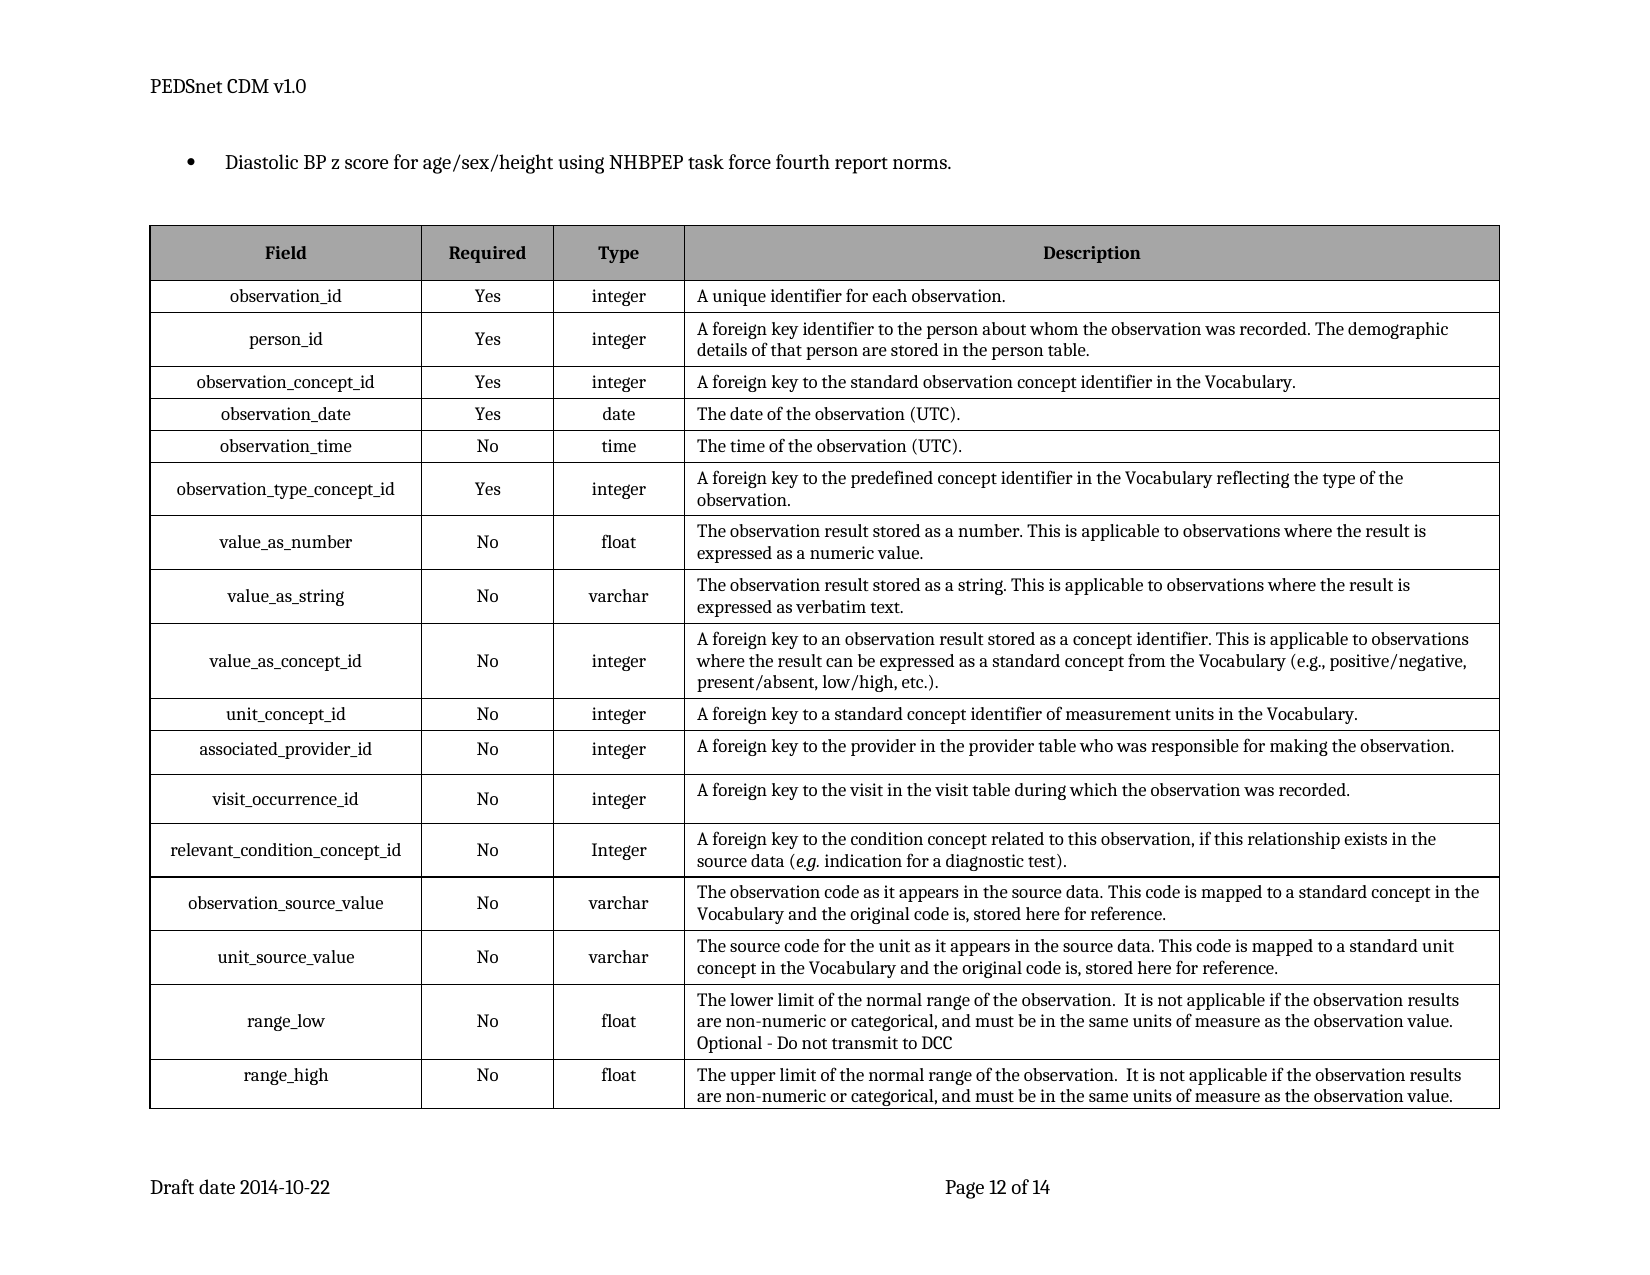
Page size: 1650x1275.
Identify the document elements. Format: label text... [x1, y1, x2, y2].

table_cell unit_source_value [151, 931, 421, 983]
table_cell integer [554, 367, 684, 398]
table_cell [685, 1060, 1499, 1107]
table_cell integer [554, 463, 684, 515]
table_cell A unique identifier for each observation. [685, 281, 1499, 312]
table_cell observation_id [151, 281, 421, 312]
table_cell integer [554, 281, 684, 312]
table_cell The source code for the unit as it appears in the source data. This code is mapped to a standard unit concept in the Vocabulary and the original code is, stored here for reference. [685, 931, 1499, 983]
table_cell The observation code as it appears in the source data. This code is mapped to a standard concept in the Vocabulary and the original code is, stored here for reference. [685, 878, 1499, 930]
table_cell The observation result stored as a string. This is applicable to observations where the result is expressed as verbatim text. [685, 570, 1499, 623]
table_cell observation_source_value [151, 878, 421, 930]
table_cell Yes [422, 399, 553, 430]
table_cell observation_date [151, 399, 421, 430]
table_cell varchar [554, 878, 684, 930]
table_cell No [422, 431, 553, 462]
table_cell Yes [422, 313, 553, 366]
table_cell The date of the observation (UTC). [685, 399, 1499, 430]
table_cell person_id [151, 313, 421, 366]
table_cell visit_occurrence_id [151, 775, 421, 823]
table_cell Yes [422, 463, 553, 515]
table_cell varchar [554, 570, 684, 623]
table_cell No [422, 775, 553, 823]
table_cell observation_type_concept_id [151, 463, 421, 515]
table_cell Yes [422, 281, 553, 312]
table_cell A foreign key to the condition concept related to this observation, if this relationship exists in the source data (e.g. indication for a diagnostic test). [685, 824, 1499, 876]
table_cell float [554, 1060, 684, 1107]
table_header Description [685, 226, 1499, 280]
table_cell range_low [151, 985, 421, 1058]
table_cell float [554, 985, 684, 1058]
table_cell value_as_number [151, 516, 421, 569]
table_cell Yes [422, 367, 553, 398]
table_cell A foreign key to the predefined concept identifier in the Vocabulary reflecting the type of the observation. [685, 463, 1499, 515]
table_cell A foreign key identifier to the person about whom the observation was recorded. The demographic details of that person are stored in the person table. [685, 313, 1499, 366]
table_header Required [422, 226, 553, 280]
table_cell No [422, 1060, 553, 1107]
table_cell float [554, 516, 684, 569]
table_cell integer [554, 731, 684, 774]
table_cell No [422, 570, 553, 623]
table_cell Integer [554, 824, 684, 876]
table_cell The time of the observation (UTC). [685, 431, 1499, 462]
table_cell No [422, 878, 553, 930]
table_cell relevant_condition_concept_id [151, 824, 421, 876]
table_cell No [422, 985, 553, 1058]
table_cell A foreign key to the provider in the provider table who was responsible for making the observation. [685, 731, 1499, 774]
table_header Field [151, 226, 421, 280]
table_cell No [422, 824, 553, 876]
table_cell No [422, 699, 553, 730]
list Diastolic BP z score for age/sex/height using NHBPEP task force fourth report norms. [187, 150, 1500, 175]
table_cell integer [554, 699, 684, 730]
table_cell A foreign key to the visit in the visit table during which the observation was recorded. [685, 775, 1499, 823]
table_cell The lower limit of the normal range of the observation. It is not applicable if the observation results are non-numeric or categorical, and must be in the same units of measure as the observation value. Optional - Do not transmit to DCC [685, 985, 1499, 1058]
table_cell time [554, 431, 684, 462]
table_cell The observation result stored as a number. This is applicable to observations where the result is expressed as a numeric value. [685, 516, 1499, 569]
table_cell A foreign key to a standard concept identifier of measurement units in the Vocabulary. [685, 699, 1499, 730]
table_cell associated_provider_id [151, 731, 421, 774]
table_cell integer [554, 624, 684, 698]
table_cell observation_concept_id [151, 367, 421, 398]
table_cell No [422, 624, 553, 698]
table_cell observation_time [151, 431, 421, 462]
table_cell integer [554, 775, 684, 823]
table_cell value_as_string [151, 570, 421, 623]
table_cell A foreign key to the standard observation concept identifier in the Vocabulary. [685, 367, 1499, 398]
table_header Type [554, 226, 684, 280]
table_cell value_as_concept_id [151, 624, 421, 698]
table_cell date [554, 399, 684, 430]
table_cell No [422, 931, 553, 983]
table_cell No [422, 731, 553, 774]
table_cell unit_concept_id [151, 699, 421, 730]
table_cell varchar [554, 931, 684, 983]
table_cell A foreign key to an observation result stored as a concept identifier. This is applicable to observations where the result can be expressed as a standard concept from the Vocabulary (e.g., positive/negative, present/absent, low/high, etc.). [685, 624, 1499, 698]
table_cell No [422, 516, 553, 569]
table_cell integer [554, 313, 684, 366]
table_cell range_high [151, 1060, 421, 1107]
